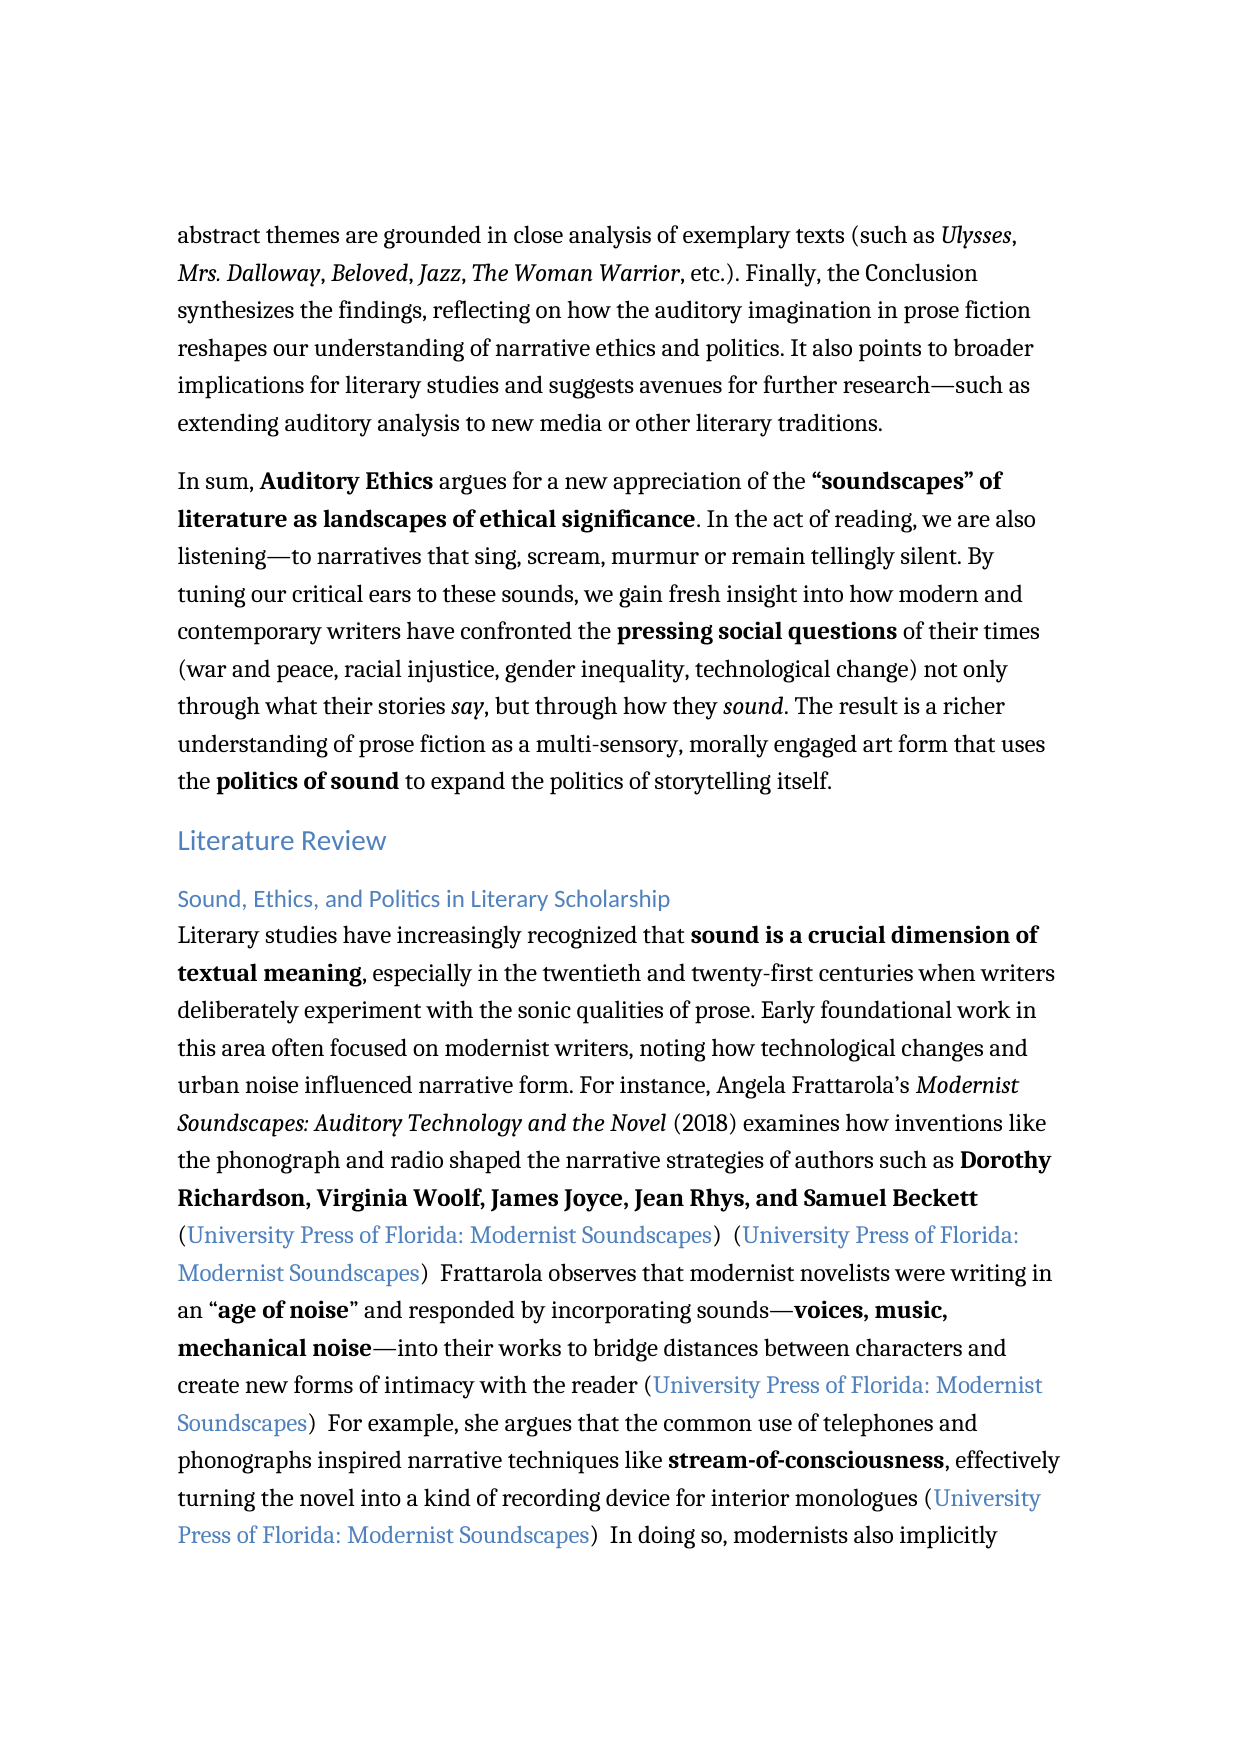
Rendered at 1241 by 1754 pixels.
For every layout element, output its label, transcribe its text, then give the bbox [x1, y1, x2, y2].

text In sum, Auditory Ethics argues for a new appreciation of the “soundscapes” of literature as landscapes of ethical significance. In the act of reading, we are also listening—to narratives that sing, scream, murmur or remain tellingly silent. By tuning our critical ears to these sounds, we gain fresh insight into how modern and contemporary writers have confronted the pressing social questions of their times (war and peace, racial injustice, gender inequality, technological change) not only through what their stories say, but through how they sound. The result is a richer understanding of prose fiction as a multi-sensory, morally engaged art form that uses the politics of sound to expand the politics of storytelling itself. [177, 463, 1063, 800]
subtitle Literature Review [177, 821, 1063, 858]
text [177, 217, 1063, 442]
subtitle Sound, Ethics, and Politics in Literary Scholarship [177, 879, 1063, 917]
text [177, 917, 1063, 1554]
